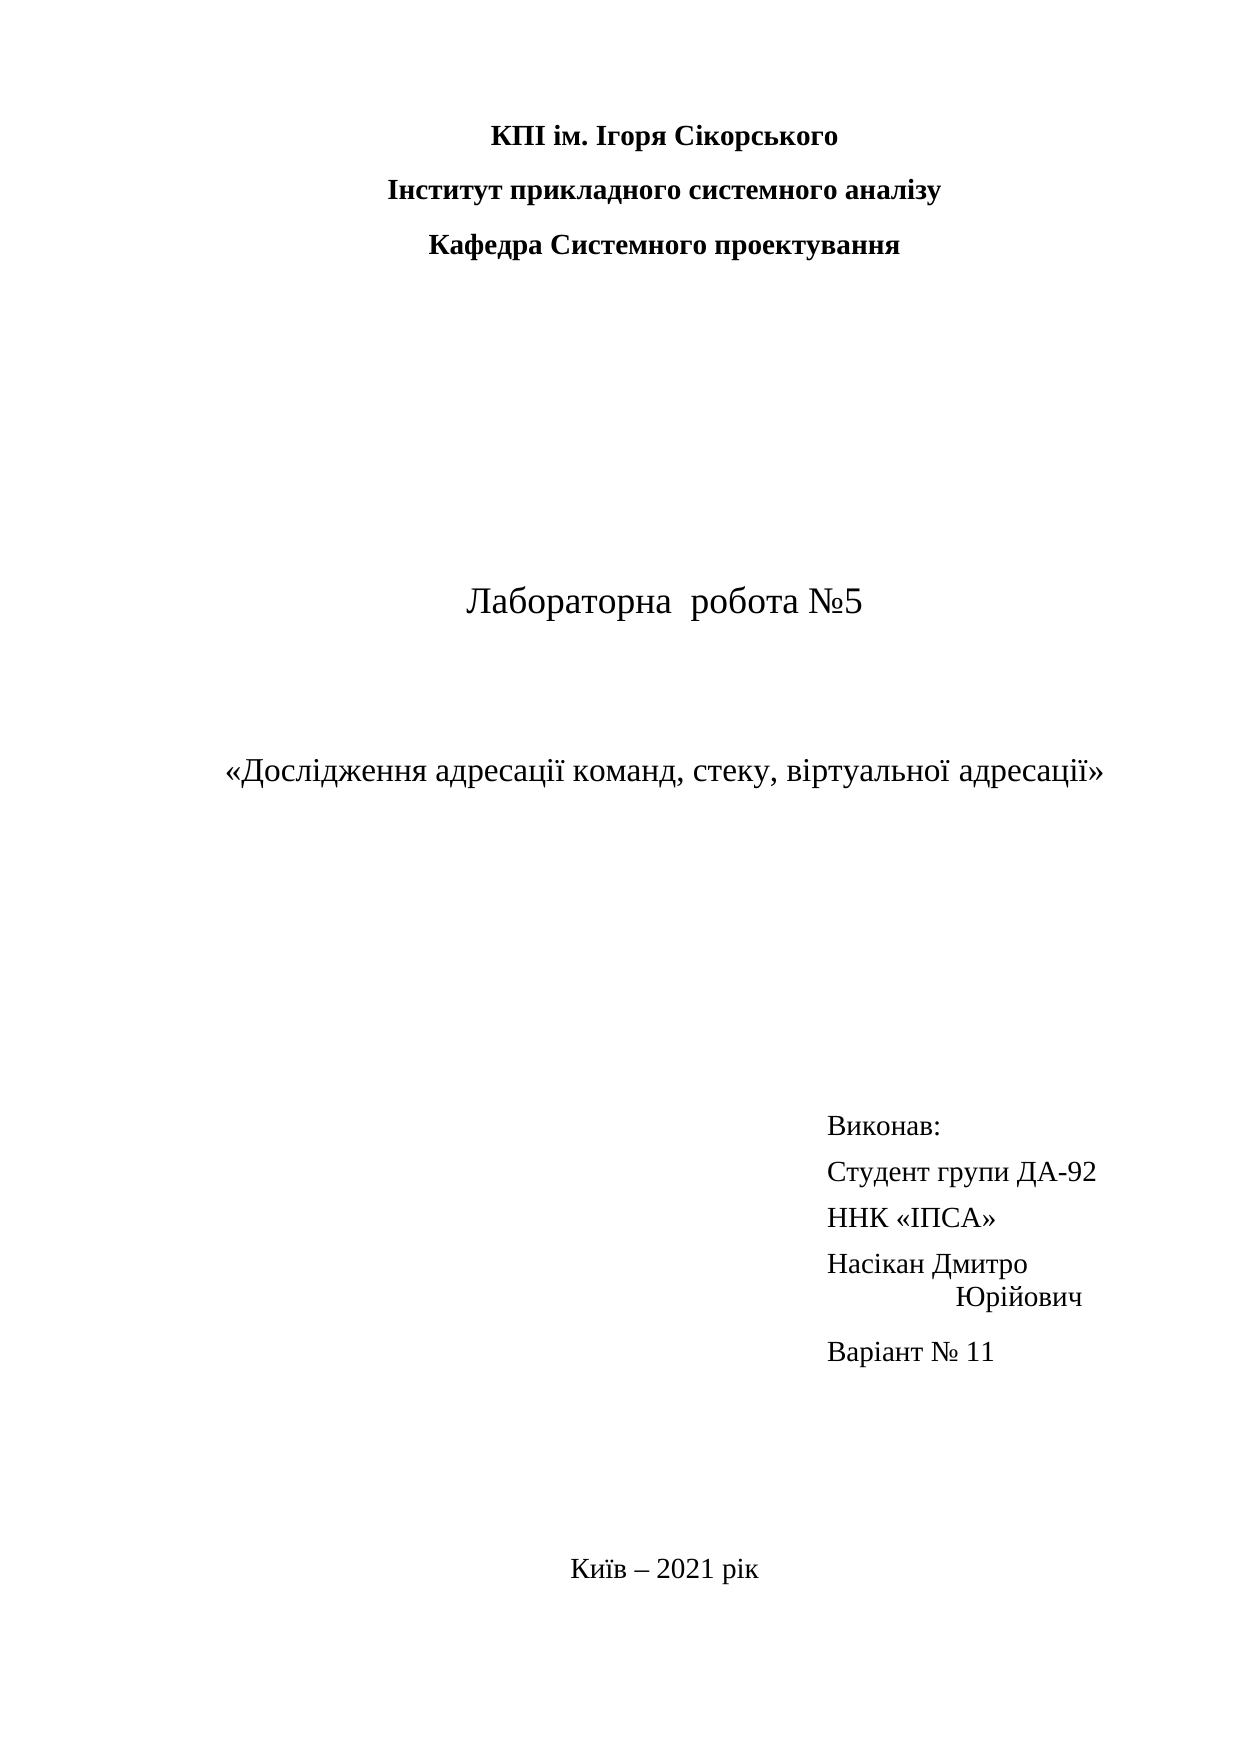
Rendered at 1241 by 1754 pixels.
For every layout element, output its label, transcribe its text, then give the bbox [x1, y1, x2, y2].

text Київ – 2021 рік [177, 1551, 1152, 1585]
text Лабораторна рoбота №5 [177, 579, 1152, 622]
text Виконав: [827, 1108, 1152, 1141]
text Студент групи ДА-92 [827, 1154, 1152, 1187]
text КПІ ім. Ігоря Сікорського [177, 118, 1152, 152]
text Варіант № 11 [827, 1334, 1152, 1367]
text «Дослідження адресації команд, стеку, віртуальної адресації» [177, 750, 1152, 788]
text Інститут прикладного системного аналізу [177, 172, 1152, 206]
text Насікан Дмитро Юрійович [827, 1246, 1152, 1313]
text Кафедра Системного проектування [177, 227, 1152, 260]
text ННК «ІПСА» [827, 1200, 1152, 1233]
